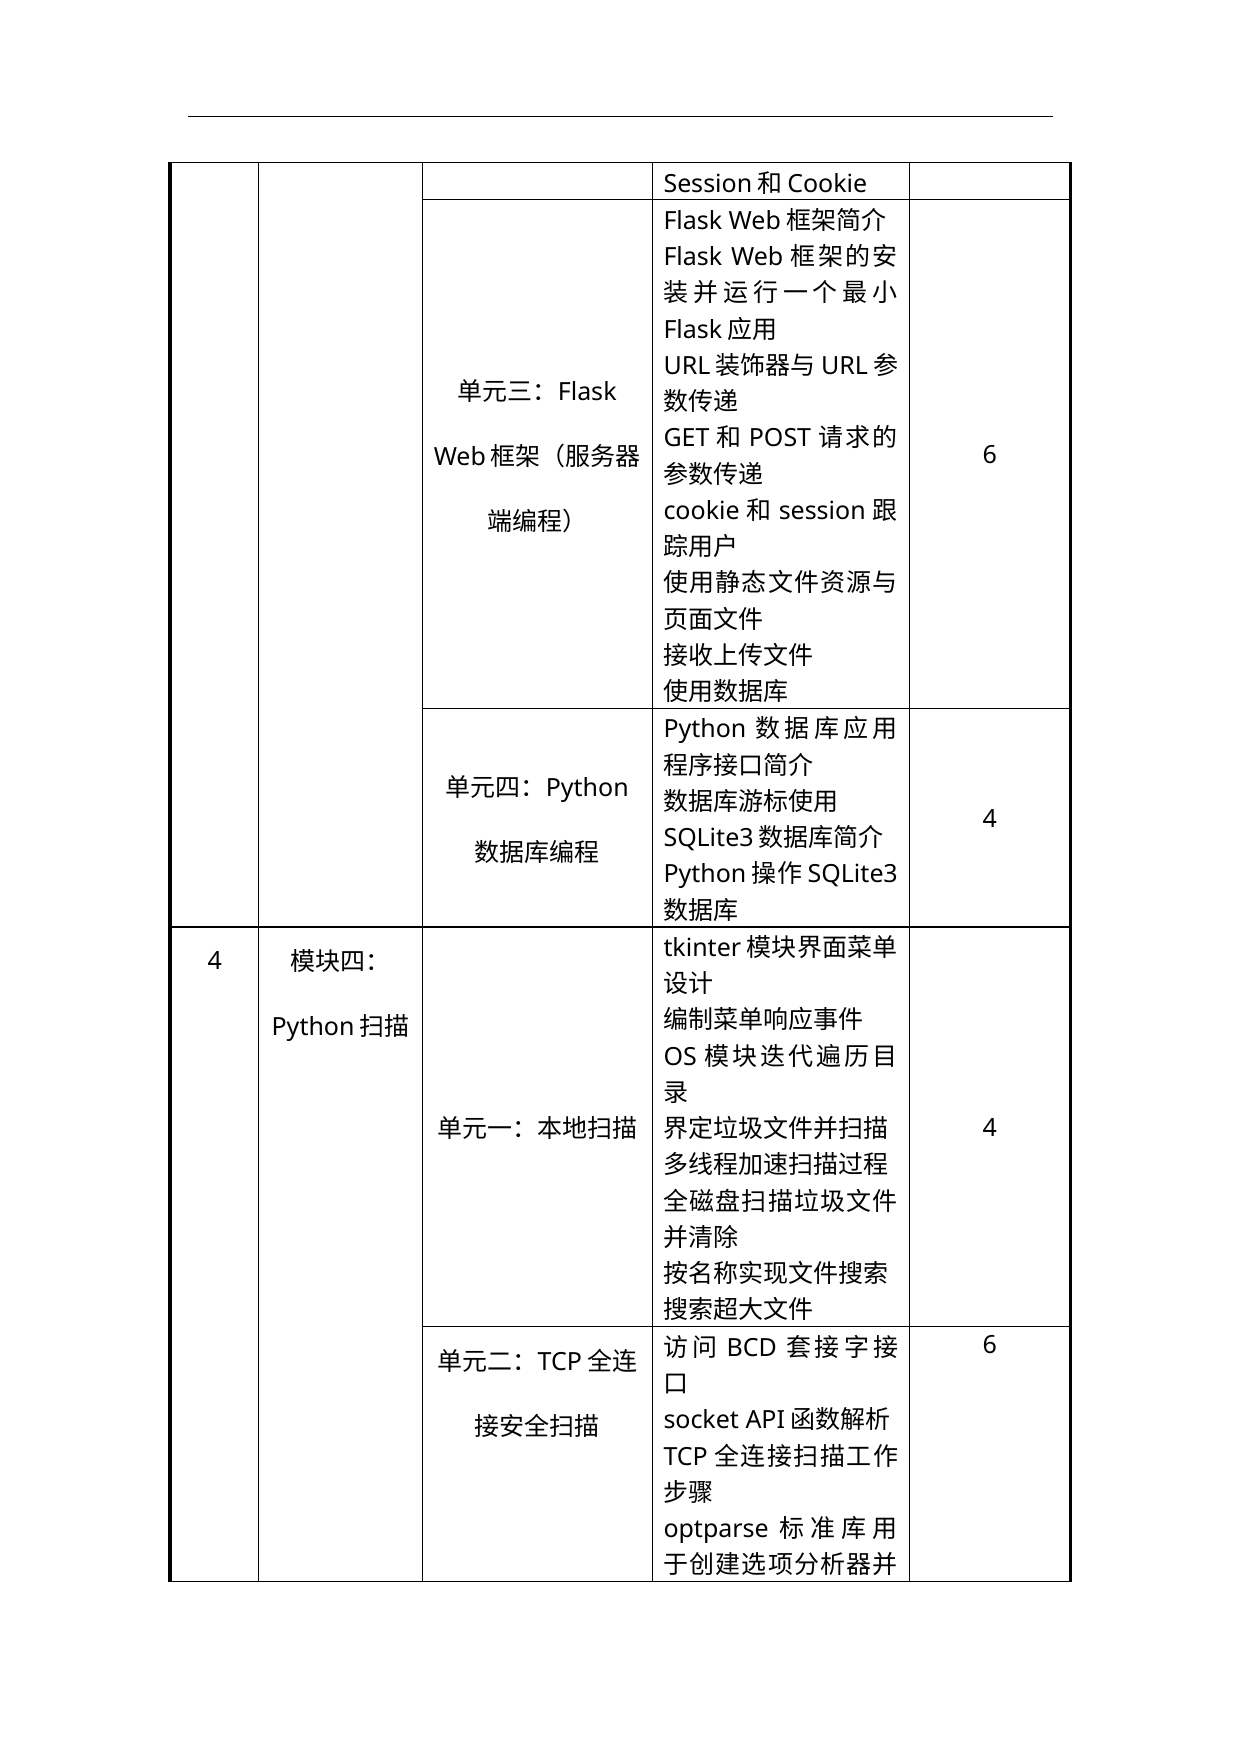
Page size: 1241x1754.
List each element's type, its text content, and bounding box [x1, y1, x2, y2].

table_cell tkinter模块界面菜单设计 编制菜单响应事件 OS模块迭代遍历目录 界定垃圾文件并扫描 多线程加速扫描过程 全磁盘扫描垃圾文件并清除 按名称实现文件搜索 搜索超大文件 [653, 928, 909, 1326]
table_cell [653, 1327, 909, 1581]
table_cell Python数据库应用程序接口简介 数据库游标使用 SQLite3数据库简介 Python操作SQLite3数据库 [653, 709, 909, 926]
table_cell 单元一：本地扫描 [423, 928, 652, 1326]
table_cell 6 [910, 1327, 1069, 1581]
table_cell 4 [910, 928, 1069, 1326]
table_cell 单元二：TCP全连接安全扫描 [423, 1327, 652, 1581]
table_cell 模块四：Python扫描 [259, 928, 422, 1581]
table_cell 单元三：Flask Web框架（服务器端编程） [423, 200, 652, 708]
table_cell 单元四：Python数据库编程 [423, 709, 652, 926]
table_cell 4 [910, 709, 1069, 926]
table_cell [423, 163, 652, 199]
table_cell 6 [910, 200, 1069, 708]
table_cell 4 [910, 163, 1069, 199]
table_cell Flask Web框架简介 Flask Web框架的安装并运行一个最小Flask应用 URL装饰器与URL参数传递 GET和POST请求的参数传递 cookie和session跟踪用户 使用静态文件资源与页面文件 接收上传文件 使用数据库 [653, 200, 909, 708]
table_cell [653, 163, 909, 199]
table_cell 4 [172, 928, 258, 1581]
